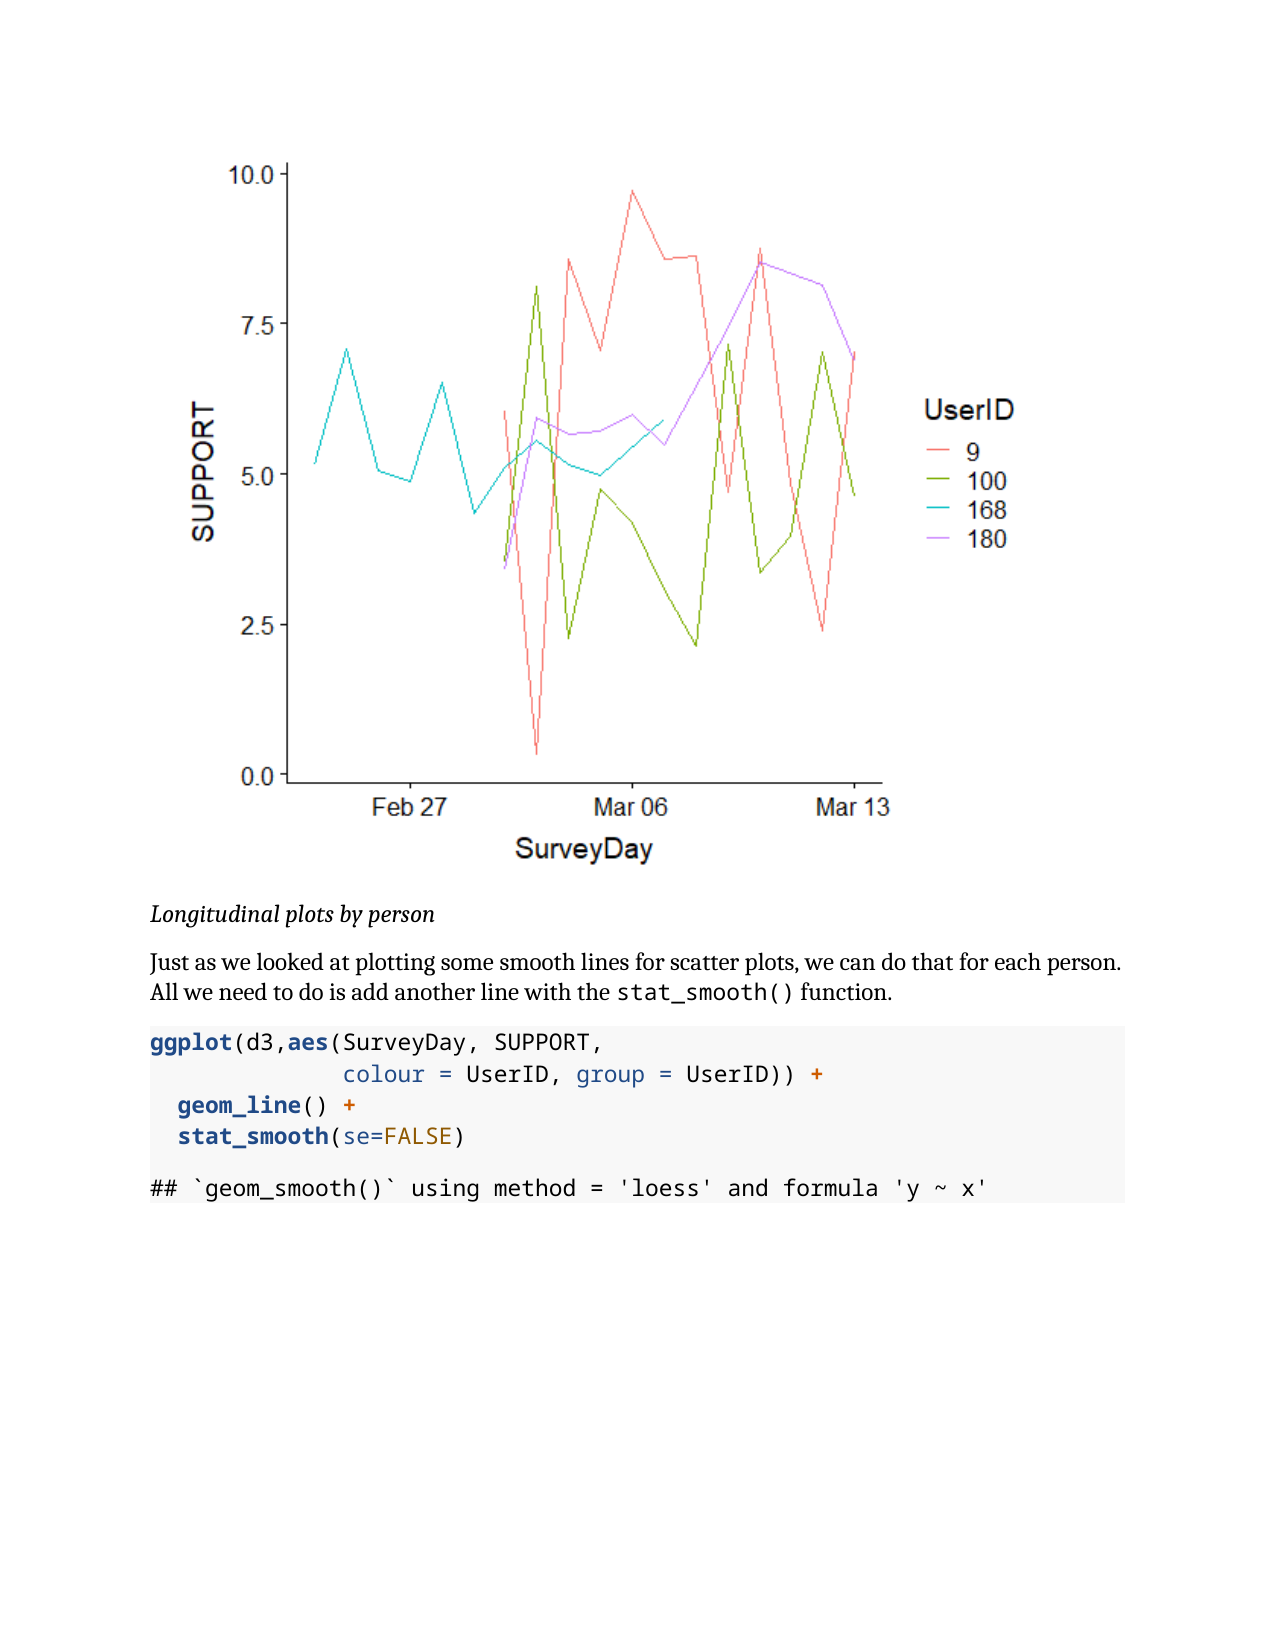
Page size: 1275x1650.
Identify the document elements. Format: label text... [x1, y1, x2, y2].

text ## `geom_smooth()` using method = 'loess' and formula 'y ~ x' [150, 1172, 1125, 1203]
picture [168, 150, 1044, 880]
text Just as we looked at plotting some smooth lines for scatter plots, we can do that for each person. All we need to do is add another line with the stat_smooth() function. [150, 947, 1125, 1007]
text ggplot(d3,aes(SurveyDay, SUPPORT, colour = UserID, group = UserID)) + geom_line() + stat_smooth(se=FALSE) [150, 1026, 1125, 1151]
text Longitudinal plots by person [150, 900, 1125, 929]
